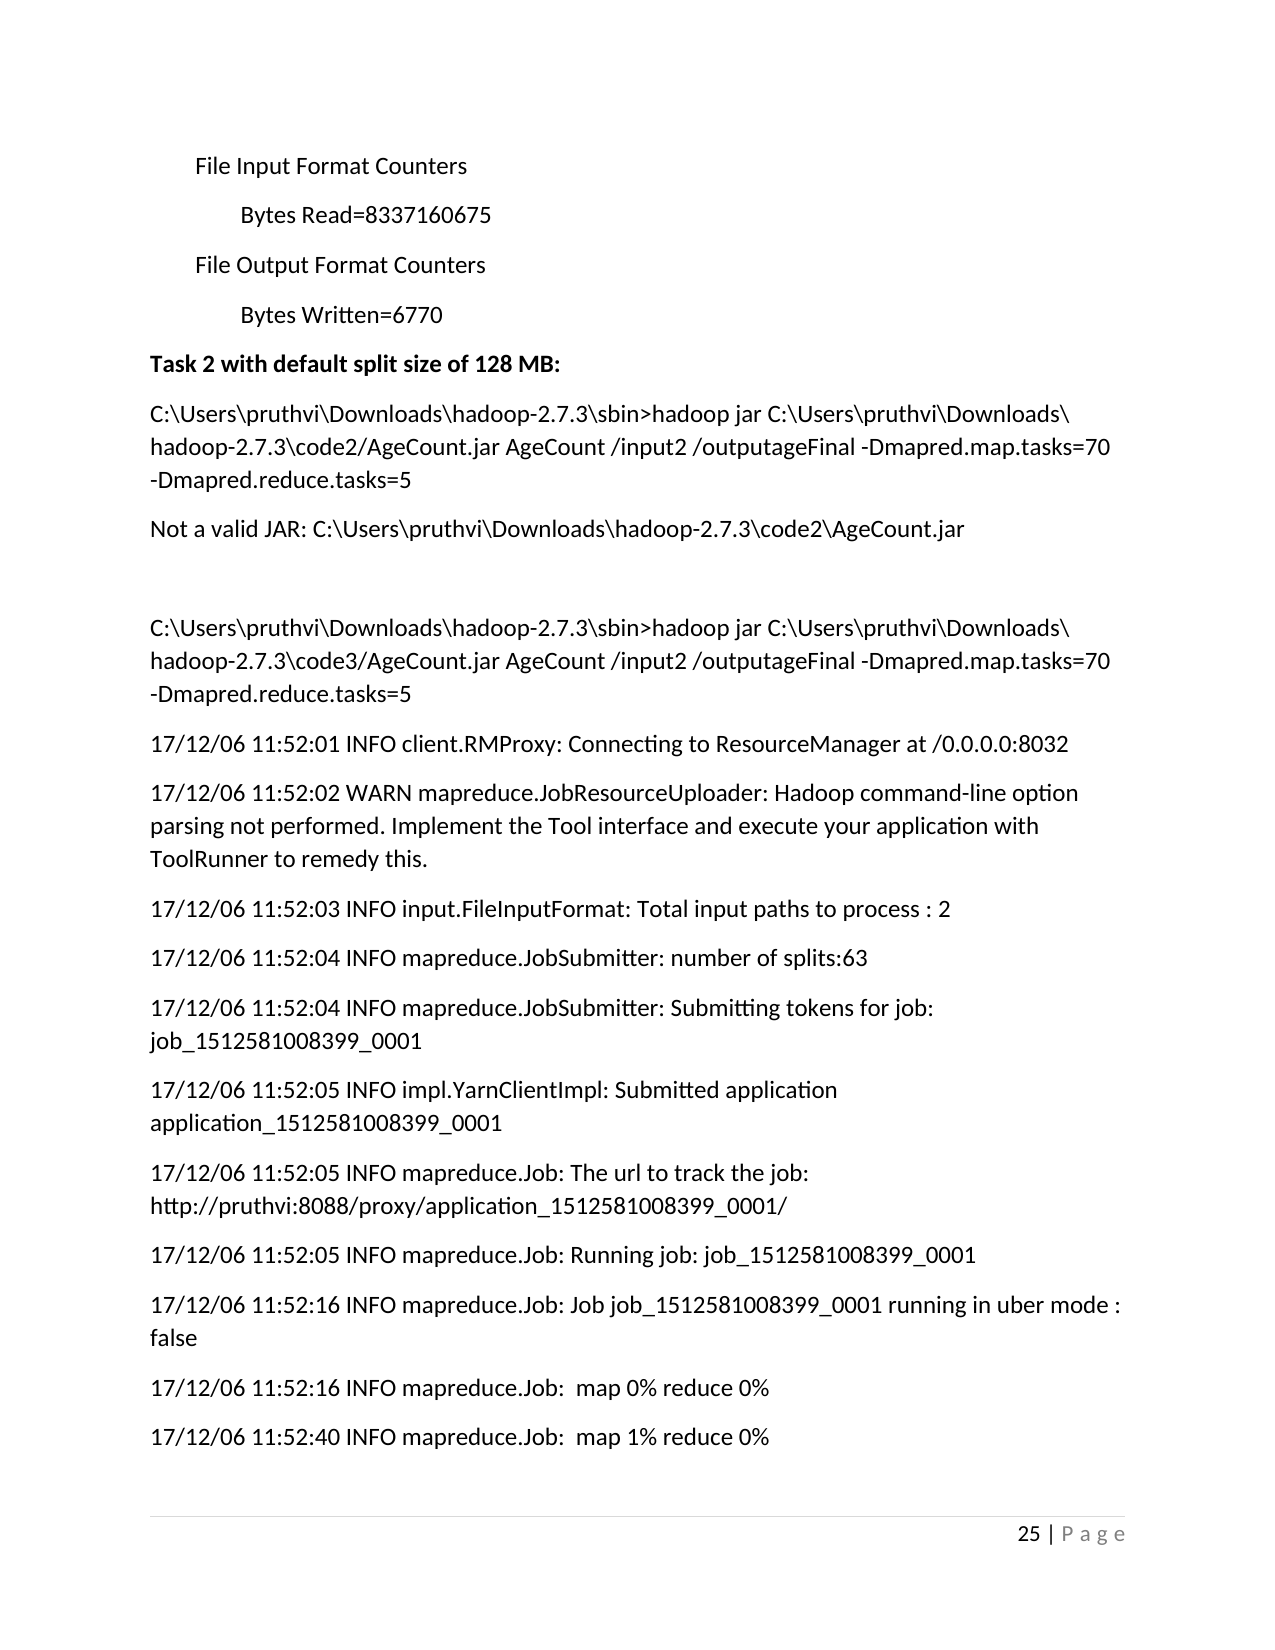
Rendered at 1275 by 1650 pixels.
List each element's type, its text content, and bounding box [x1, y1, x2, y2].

text 17/12/06 11:52:05 INFO mapreduce.Job: Running job: job_1512581008399_0001 [150, 1239, 1125, 1270]
text 17/12/06 11:52:01 INFO client.RMProxy: Connecting to ResourceManager at /0.0.0.0:8032 [150, 728, 1125, 758]
text 17/12/06 11:52:03 INFO input.FileInputFormat: Total input paths to process : 2 [150, 893, 1125, 923]
text 17/12/06 11:52:16 INFO mapreduce.Job: map 0% reduce 0% [150, 1372, 1125, 1402]
text 17/12/06 11:52:05 INFO impl.YarnClientImpl: Submitted application application_1512581008399_0001 [150, 1074, 1125, 1138]
text Not a valid JAR: C:\Users\pruthvi\Downloads\hadoop-2.7.3\code2\AgeCount.jar [150, 513, 1125, 544]
text 17/12/06 11:52:40 INFO mapreduce.Job: map 1% reduce 0% [150, 1421, 1125, 1452]
text File Output Format Counters [150, 249, 1125, 280]
text File Input Format Counters [150, 150, 1125, 181]
text Bytes Written=6770 [150, 299, 1125, 329]
text 17/12/06 11:52:02 WARN mapreduce.JobResourceUploader: Hadoop command-line option parsing not performed. Implement the Tool interface and execute your application with ToolRunner to remedy this. [150, 777, 1125, 874]
text C:\Users\pruthvi\Downloads\hadoop-2.7.3\sbin>hadoop jar C:\Users\pruthvi\Downloads\hadoop-2.7.3\code2/AgeCount.jar AgeCount /input2 /outputageFinal -Dmapred.map.tasks=70 -Dmapred.reduce.tasks=5 [150, 398, 1125, 494]
text C:\Users\pruthvi\Downloads\hadoop-2.7.3\sbin>hadoop jar C:\Users\pruthvi\Downloads\hadoop-2.7.3\code3/AgeCount.jar AgeCount /input2 /outputageFinal -Dmapred.map.tasks=70 -Dmapred.reduce.tasks=5 [150, 612, 1125, 709]
text 17/12/06 11:52:04 INFO mapreduce.JobSubmitter: number of splits:63 [150, 942, 1125, 973]
text Bytes Read=8337160675 [150, 199, 1125, 230]
text 17/12/06 11:52:16 INFO mapreduce.Job: Job job_1512581008399_0001 running in uber mode : false [150, 1289, 1125, 1353]
text 17/12/06 11:52:05 INFO mapreduce.Job: The url to track the job: http://pruthvi:8088/proxy/application_1512581008399_0001/ [150, 1157, 1125, 1221]
text 17/12/06 11:52:04 INFO mapreduce.JobSubmitter: Submitting tokens for job: job_1512581008399_0001 [150, 992, 1125, 1056]
text Task 2 with default split size of 128 MB: [150, 348, 1125, 379]
